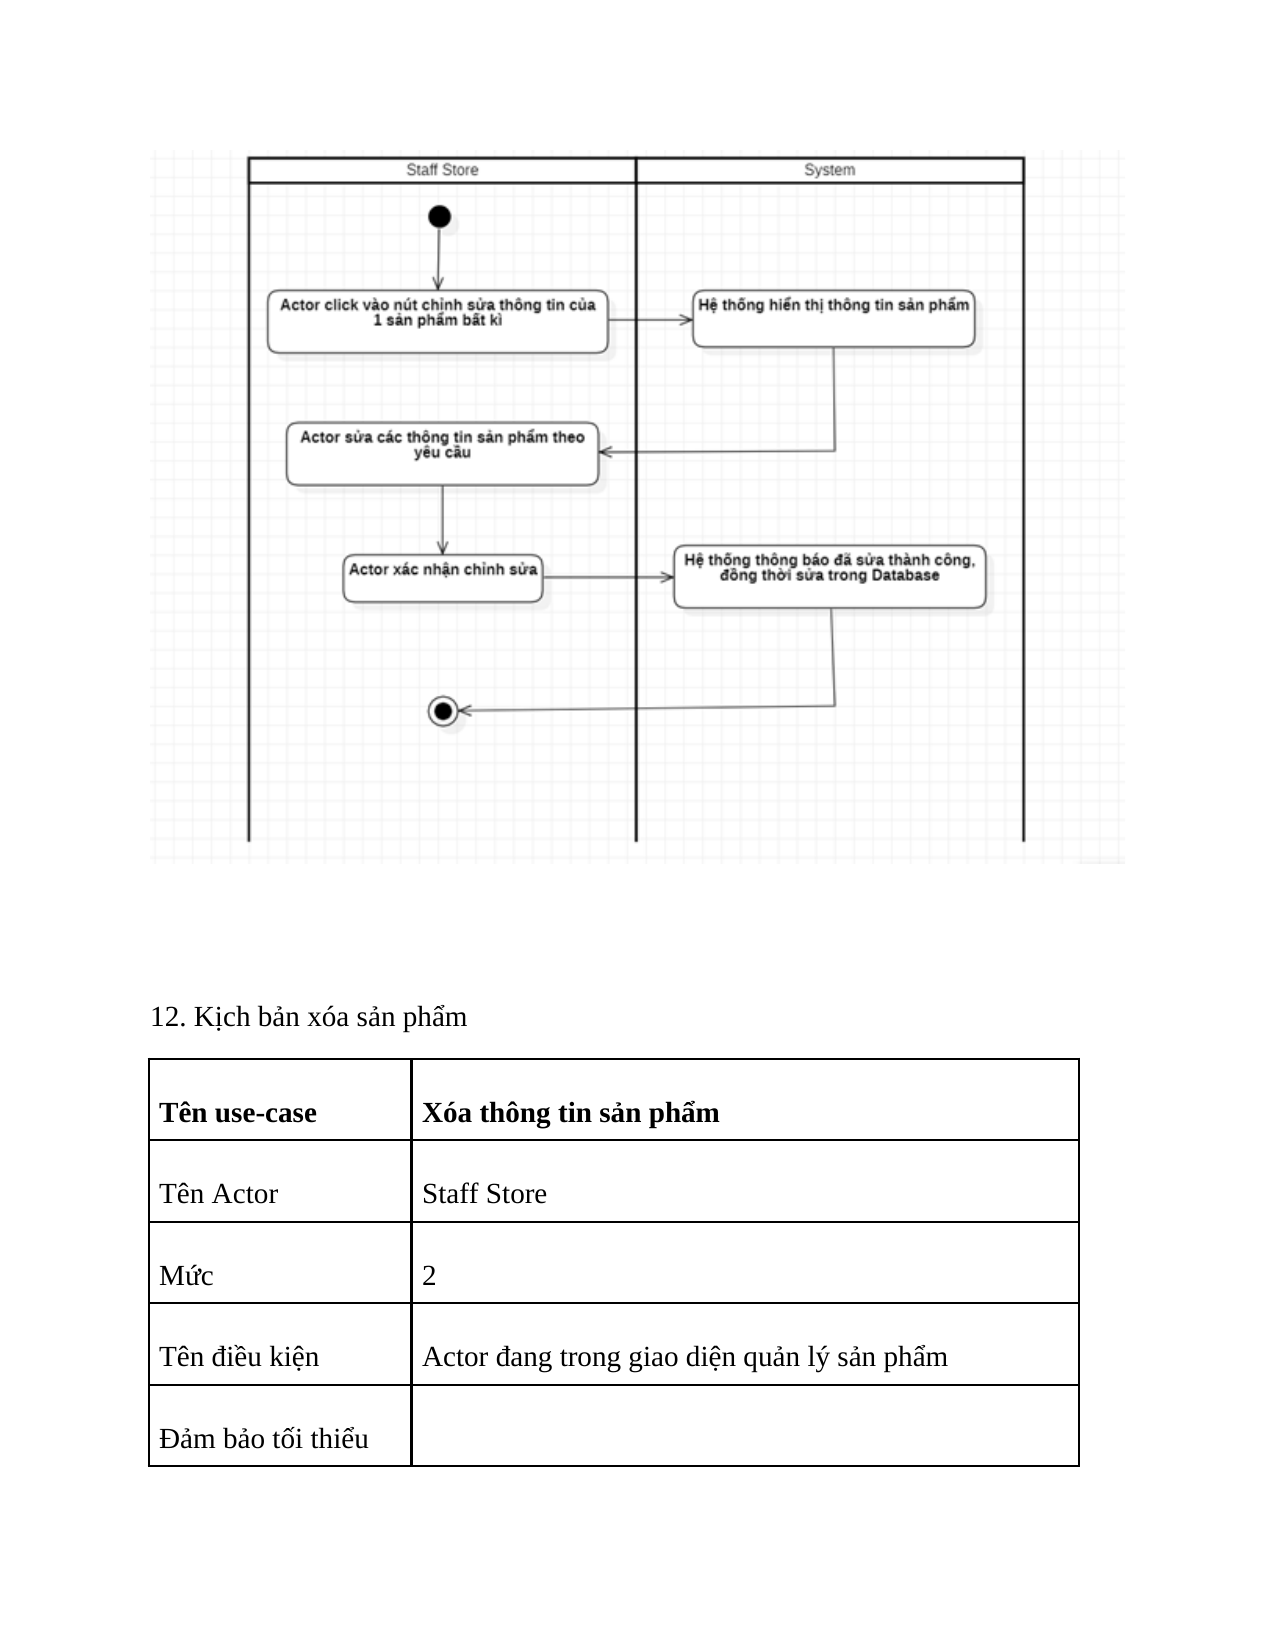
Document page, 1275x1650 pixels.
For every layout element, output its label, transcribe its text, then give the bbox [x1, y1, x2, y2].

table_header Tên use-case [150, 1060, 410, 1139]
table_cell Tên điều kiện [150, 1304, 410, 1383]
table_header Xóa thông tin sản phẩm [413, 1060, 1078, 1139]
table_cell 2 [413, 1223, 1078, 1302]
table_cell [413, 1386, 1078, 1465]
table_cell Actor đang trong giao diện quản lý sản phẩm [413, 1304, 1078, 1383]
text 12. Kịch bản xóa sản phẩm [150, 999, 1125, 1033]
picture [150, 150, 1125, 864]
table_cell Tên Actor [150, 1141, 410, 1221]
table_cell Đảm bảo tối thiểu [150, 1386, 410, 1465]
table_cell Mức [150, 1223, 410, 1302]
table_cell Staff Store [413, 1141, 1078, 1221]
